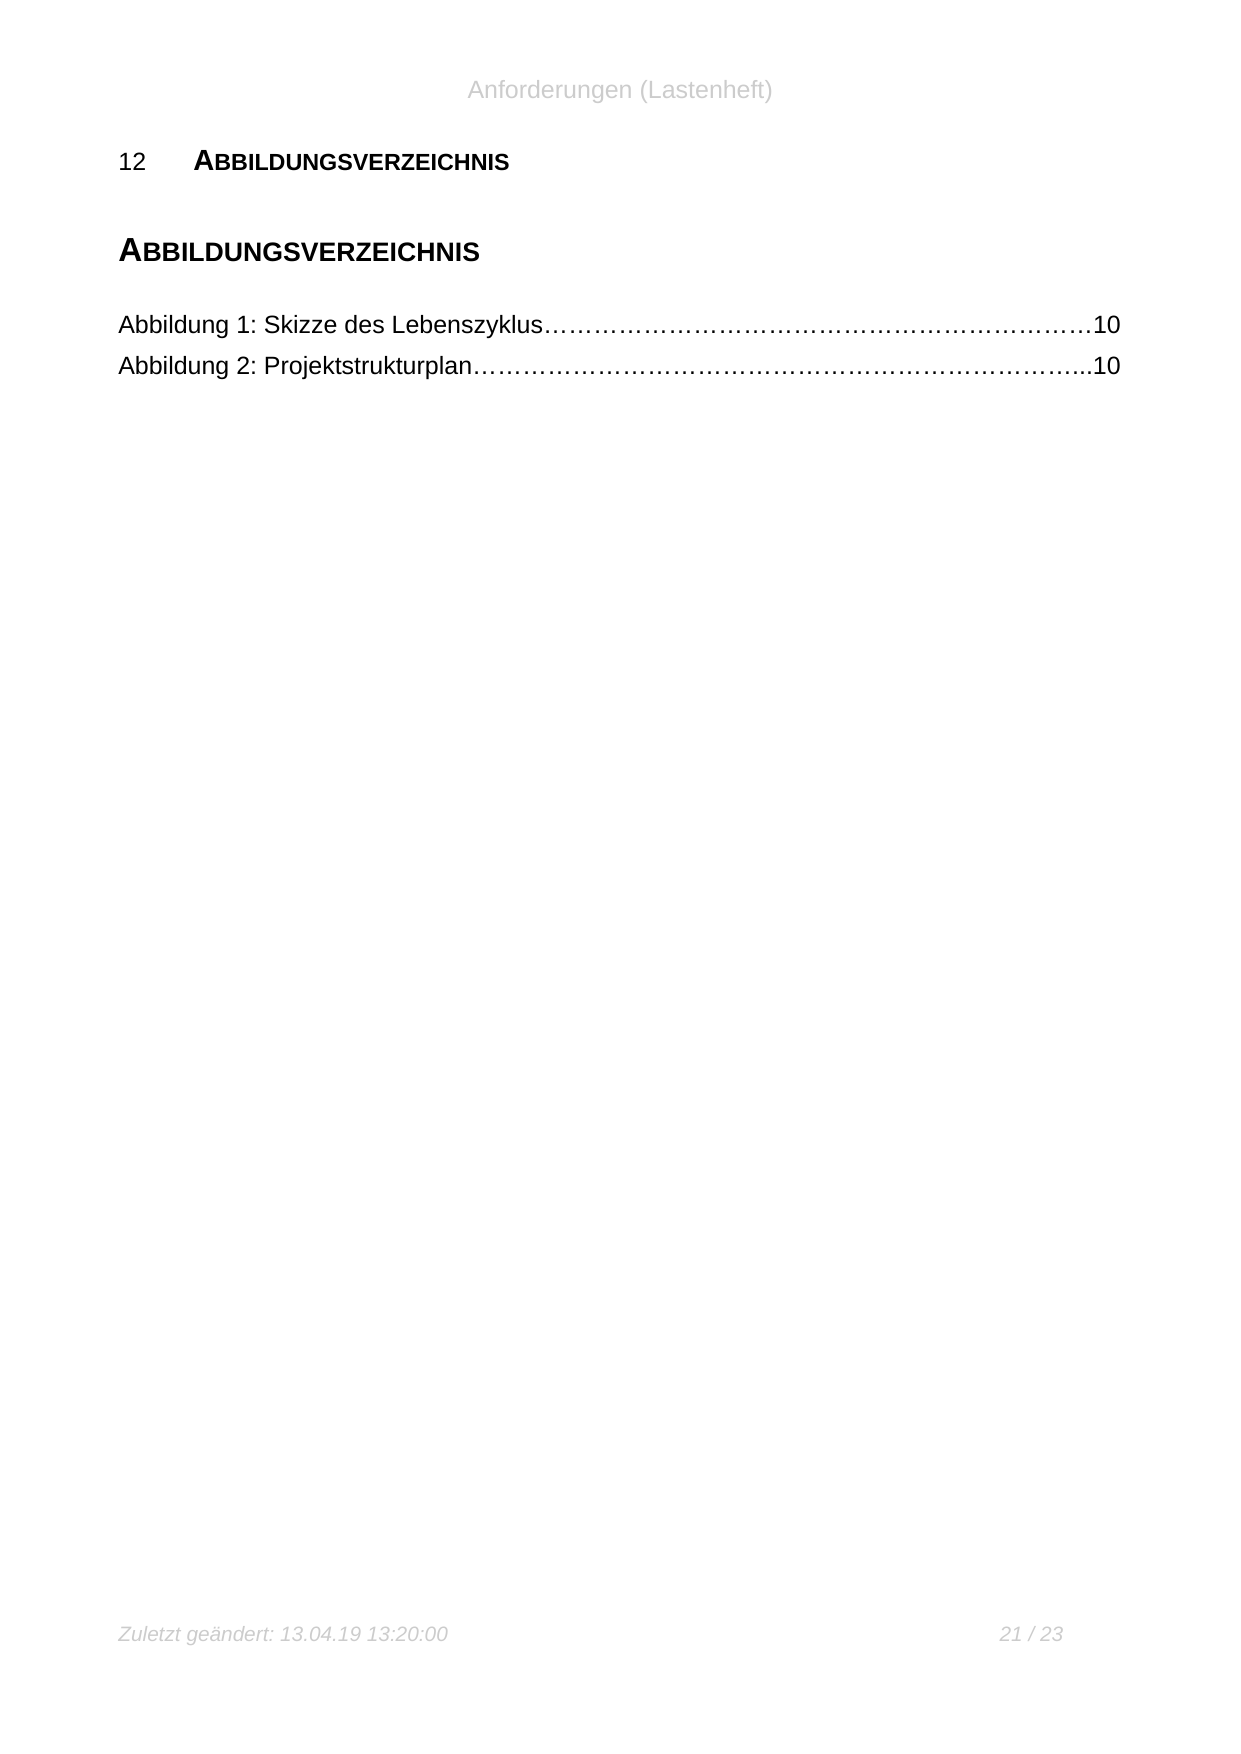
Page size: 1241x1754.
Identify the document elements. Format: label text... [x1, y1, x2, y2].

text Abbildung 1: Skizze des Lebenszyklus…………………………………………………………10 [118, 310, 1122, 339]
text Abbildung 2: Projektstrukturplan………………………………………………………………...10 [118, 351, 1122, 380]
list Abbildungsverzeichnis [118, 143, 1122, 177]
text Abbildungsverzeichnis [118, 230, 1122, 269]
